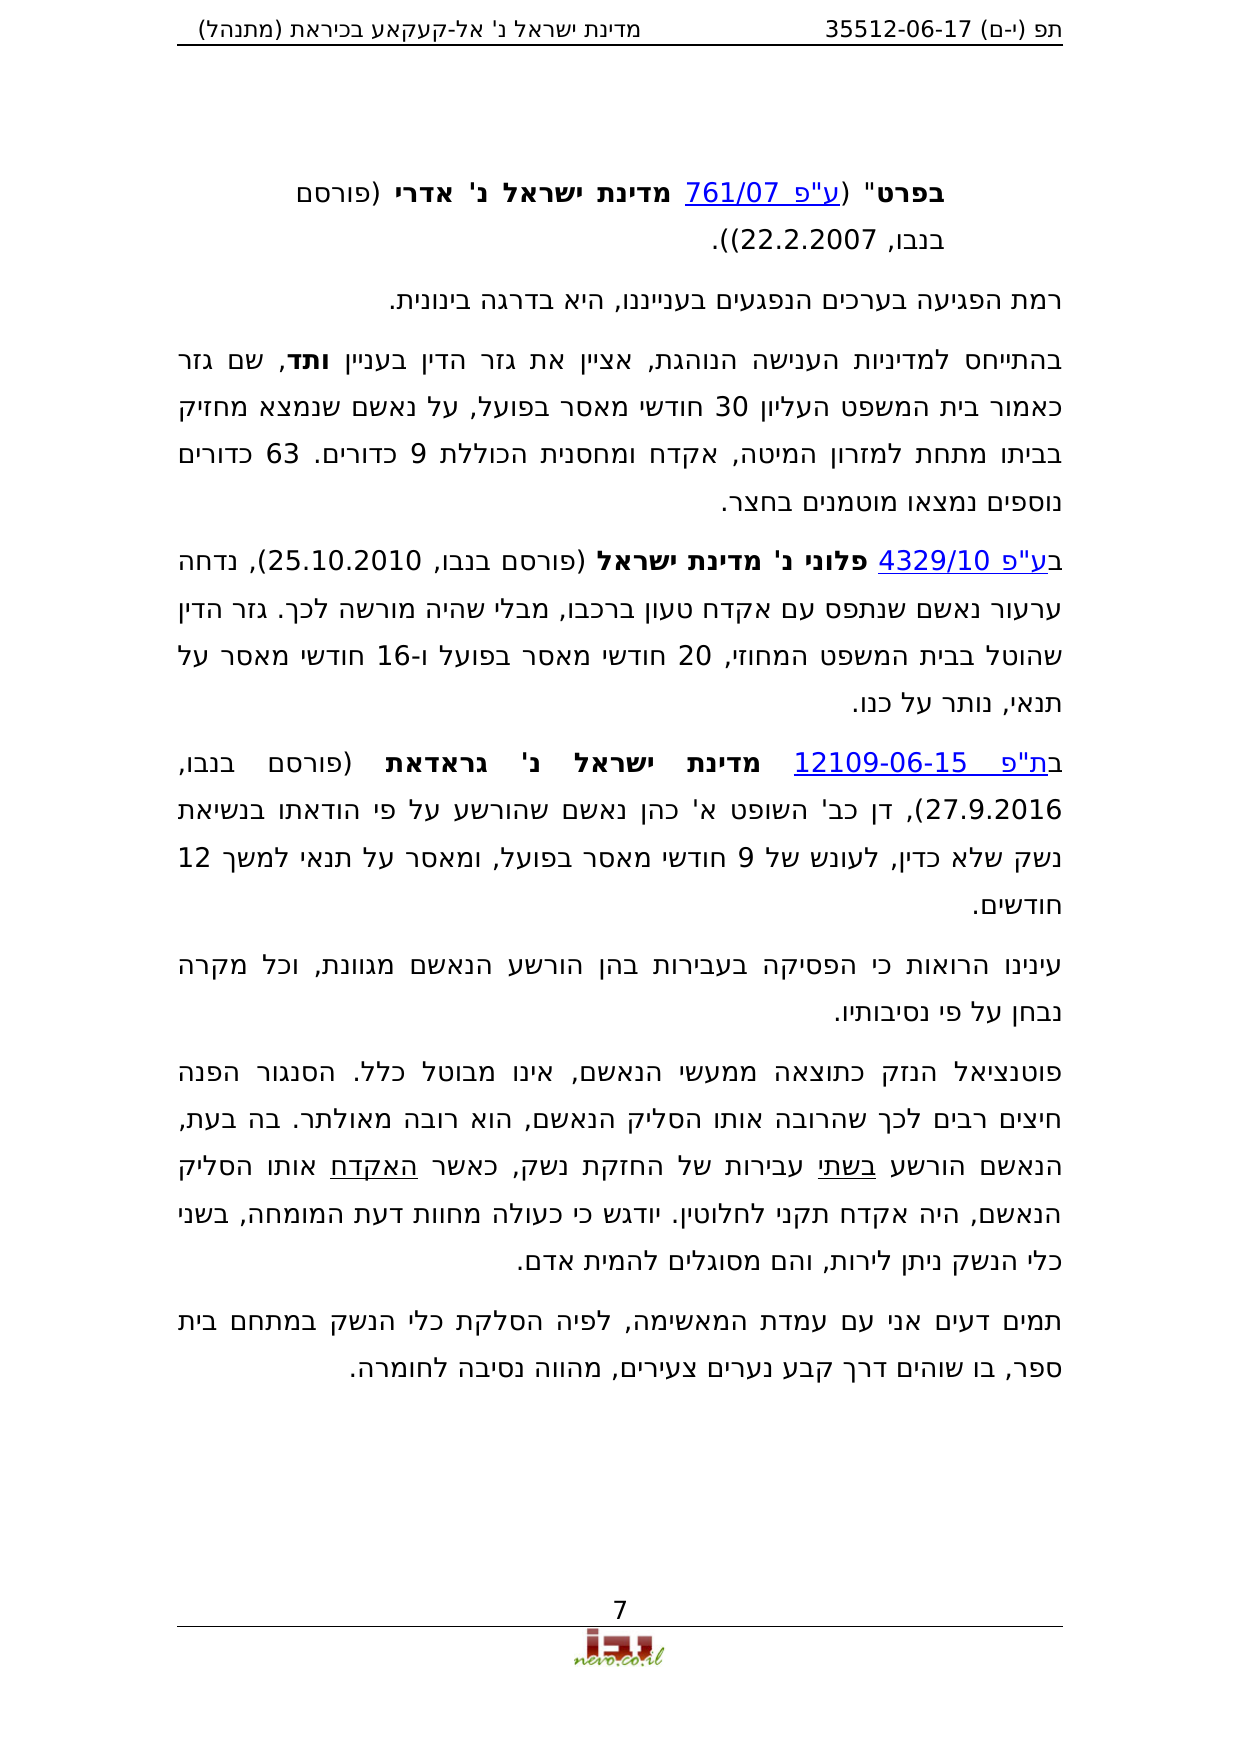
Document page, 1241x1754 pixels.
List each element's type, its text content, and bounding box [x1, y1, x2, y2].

text פוטנציאל הנזק כתוצאה ממעשי הנאשם, אינו מבוטל כלל. הסנגור הפנה חיצים רבים לכך שהרובה אותו הסליק הנאשם, הוא רובה מאולתר. בה בעת, הנאשם הורשע בשתי עבירות של החזקת נשק, כאשר האקדח אותו הסליק הנאשם, היה אקדח תקני לחלוטין. יודגש כי כעולה מחוות דעת המומחה, בשני כלי הנשק ניתן לירות, והם מסוגלים להמית אדם. [177, 1056, 1063, 1277]
text רמת הפגיעה בערכים הנפגעים בענייננו, היא בדרגה בינונית. [177, 284, 1063, 316]
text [295, 177, 945, 256]
text בהתייחס למדיניות הענישה הנוהגת, אציין את גזר הדין בעניין ותד, שם גזר כאמור בית המשפט העליון 30 חודשי מאסר בפועל, על נאשם שנמצא מחזיק בביתו מתחת למזרון המיטה, אקדח ומחסנית הכוללת 9 כדורים. 63 כדורים נוספים נמצאו מוטמנים בחצר. [177, 344, 1063, 517]
text בת"פ 12109-06-15 מדינת ישראל נ' גראדאת (פורסם בנבו, 27.9.2016), דן כב' השופט א' כהן נאשם שהורשע על פי הודאתו בנשיאת נשק שלא כדין, לעונש של 9 חודשי מאסר בפועל, ומאסר על תנאי למשך 12 חודשים. [177, 747, 1063, 921]
text תמים דעים אני עם עמדת המאשימה, לפיה הסלקת כלי הנשק במתחם בית ספר, בו שוהים דרך קבע נערים צעירים, מהווה נסיבה לחומרה. [177, 1305, 1063, 1384]
text בע"פ 4329/10 פלוני נ' מדינת ישראל (פורסם בנבו, 25.10.2010), נדחה ערעור נאשם שנתפס עם אקדח טעון ברכבו, מבלי שהיה מורשה לכך. גזר הדין שהוטל בבית המשפט המחוזי, 20 חודשי מאסר בפועל ו-16 חודשי מאסר על תנאי, נותר על כנו. [177, 546, 1063, 719]
text עינינו הרואות כי הפסיקה בעבירות בהן הורשע הנאשם מגוונת, וכל מקרה נבחן על פי נסיבותיו. [177, 949, 1063, 1028]
picture [574, 1628, 666, 1667]
